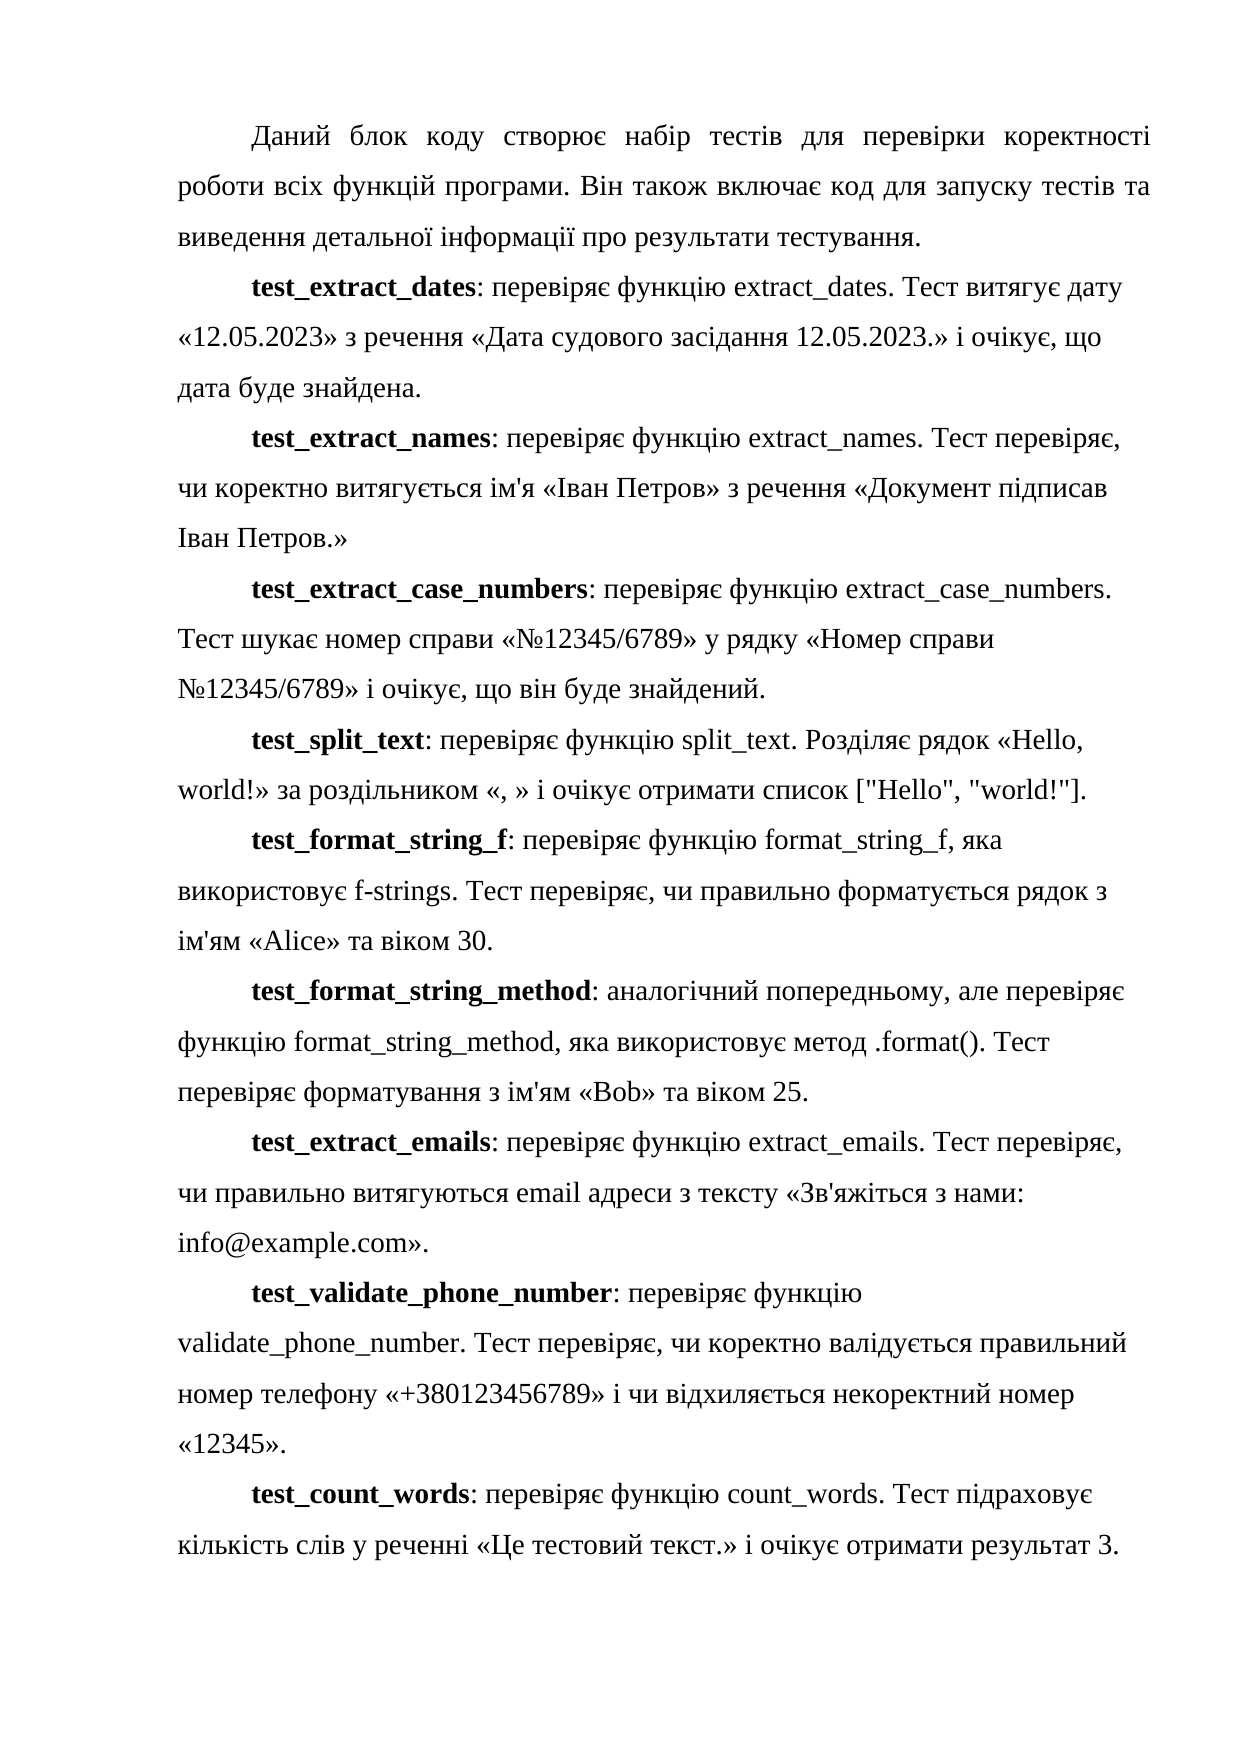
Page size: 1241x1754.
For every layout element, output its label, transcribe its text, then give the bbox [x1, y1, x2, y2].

text test_split_text: перевіряє функцію split_text. Розділяє рядок «Hello, world!» за роздільником «, » і очікує отримати список ["Hello", "world!"]. [177, 722, 1152, 806]
text test_format_string_f: перевіряє функцію format_string_f, яка використовує f-strings. Тест перевіряє, чи правильно форматується рядок з ім'ям «Alice» та віком 30. [177, 822, 1152, 957]
text test_format_string_method: аналогічний попередньому, але перевіряє функцію format_string_method, яка використовує метод .format(). Тест перевіряє форматування з ім'ям «Bob» та віком 25. [177, 973, 1152, 1108]
text test_extract_case_numbers: перевіряє функцію extract_case_numbers. Тест шукає номер справи «№12345/6789» у рядку «Номер справи №12345/6789» і очікує, що він буде знайдений. [177, 571, 1152, 705]
text test_count_words: перевіряє функцію count_words. Тест підраховує кількість слів у реченні «Це тестовий текст.» і очікує отримати результат 3. [177, 1477, 1152, 1560]
text test_extract_dates: перевіряє функцію extract_dates. Тест витягує дату «12.05.2023» з речення «Дата судового засідання 12.05.2023.» і очікує, що дата буде знайдена. [177, 269, 1152, 403]
text test_validate_phone_number: перевіряє функцію validate_phone_number. Тест перевіряє, чи коректно валідується правильний номер телефону «+380123456789» і чи відхиляється некоректний номер «12345». [177, 1275, 1152, 1460]
text test_extract_names: перевіряє функцію extract_names. Тест перевіряє, чи коректно витягується ім'я «Іван Петров» з речення «Документ підписав Іван Петров.» [177, 420, 1152, 554]
text test_extract_emails: перевіряє функцію extract_emails. Тест перевіряє, чи правильно витягуються email адреси з тексту «Зв'яжіться з нами: info@example.com». [177, 1124, 1152, 1258]
list Даний блок коду створює набір тестів для перевірки коректності роботи всіх функцій програми. Він також включає код для запуску тестів та виведення детальної інформації про результати тестування. [177, 118, 1152, 252]
